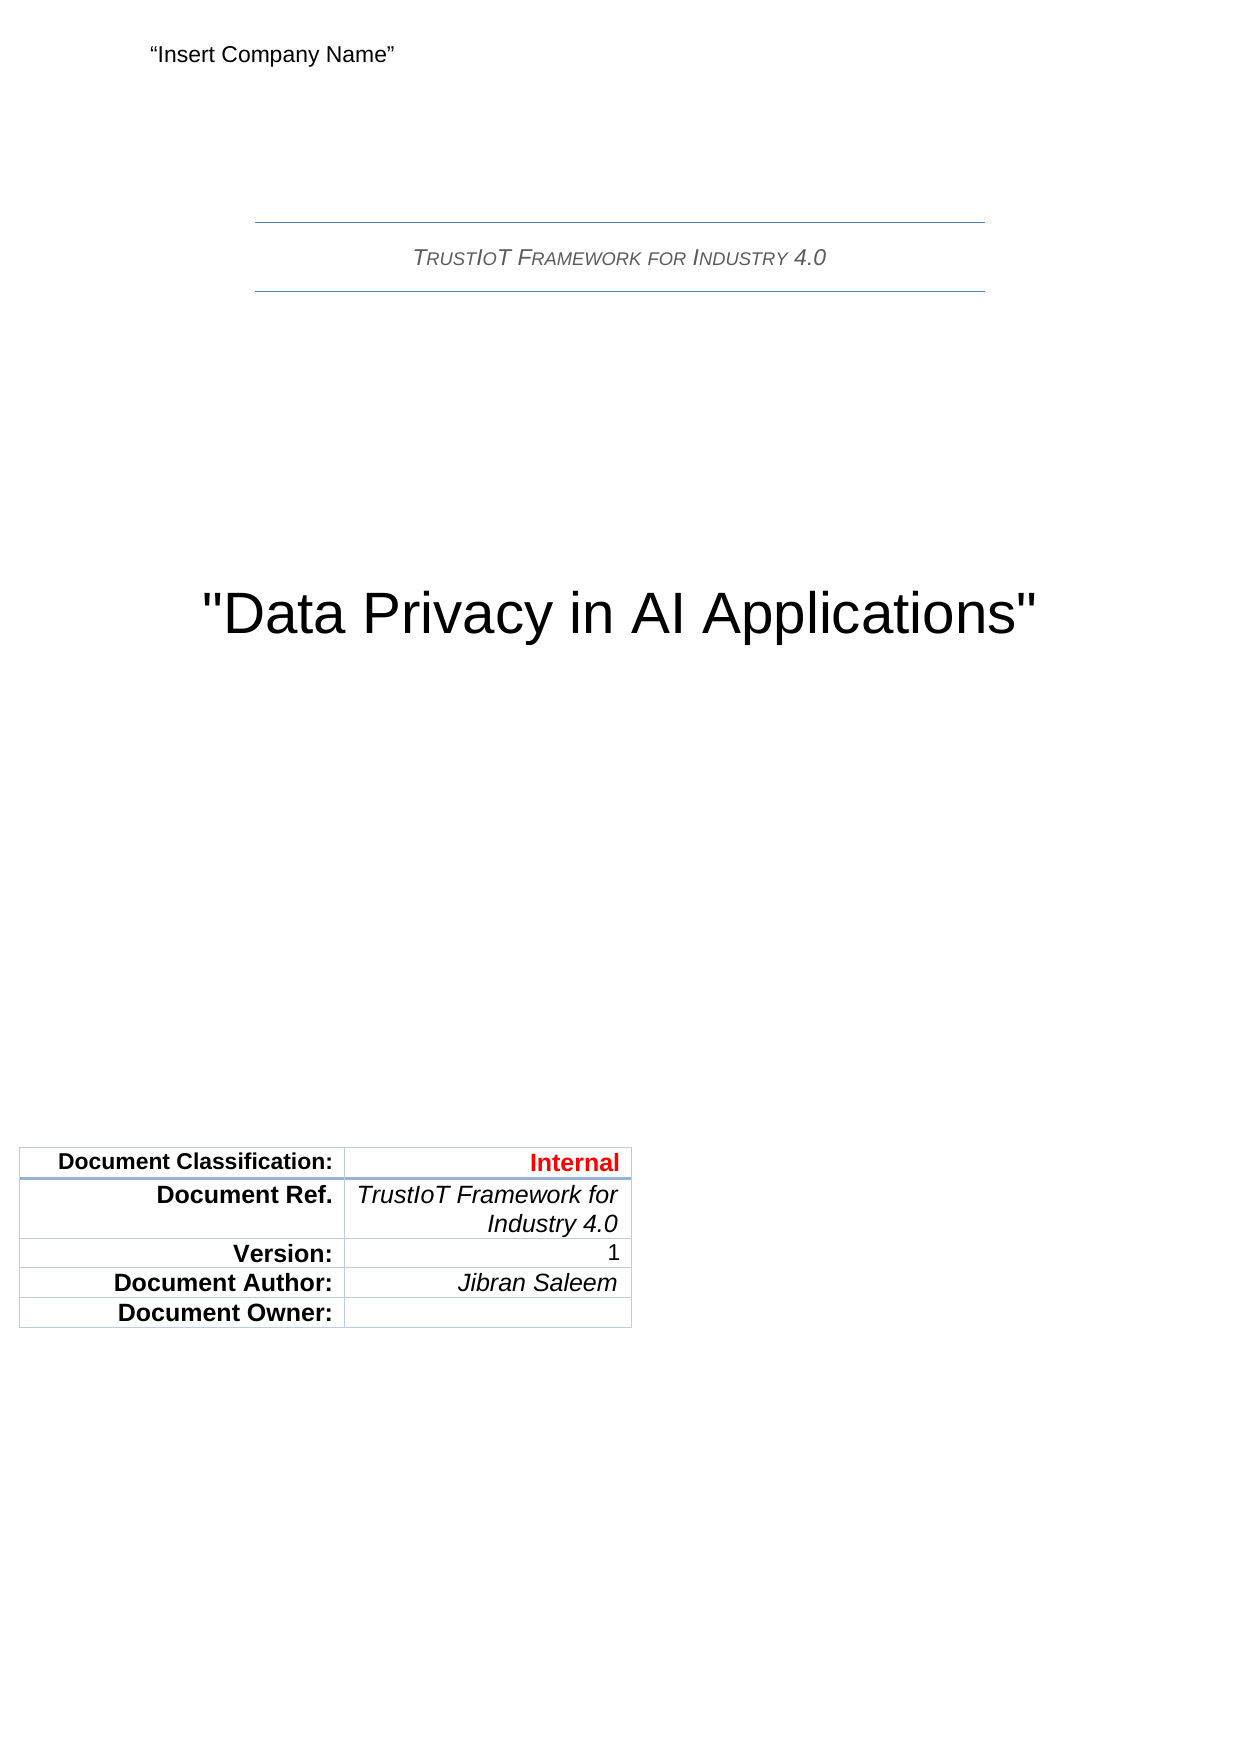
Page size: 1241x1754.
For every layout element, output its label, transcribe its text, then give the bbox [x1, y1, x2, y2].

table_cell Document Ref. [20, 1180, 344, 1237]
table_cell Jibran Saleem [345, 1268, 631, 1297]
text "Data Privacy in AI Applications" [150, 579, 1090, 646]
table_cell Document Owner: [20, 1298, 344, 1327]
table_cell Version: [20, 1239, 344, 1267]
table_cell [345, 1298, 631, 1327]
table_cell Document Author: [20, 1268, 344, 1297]
table_cell TrustIoT Framework for Industry 4.0 [345, 1180, 631, 1237]
table_header Internal [345, 1148, 631, 1177]
table_header Document Classification: [20, 1148, 344, 1177]
